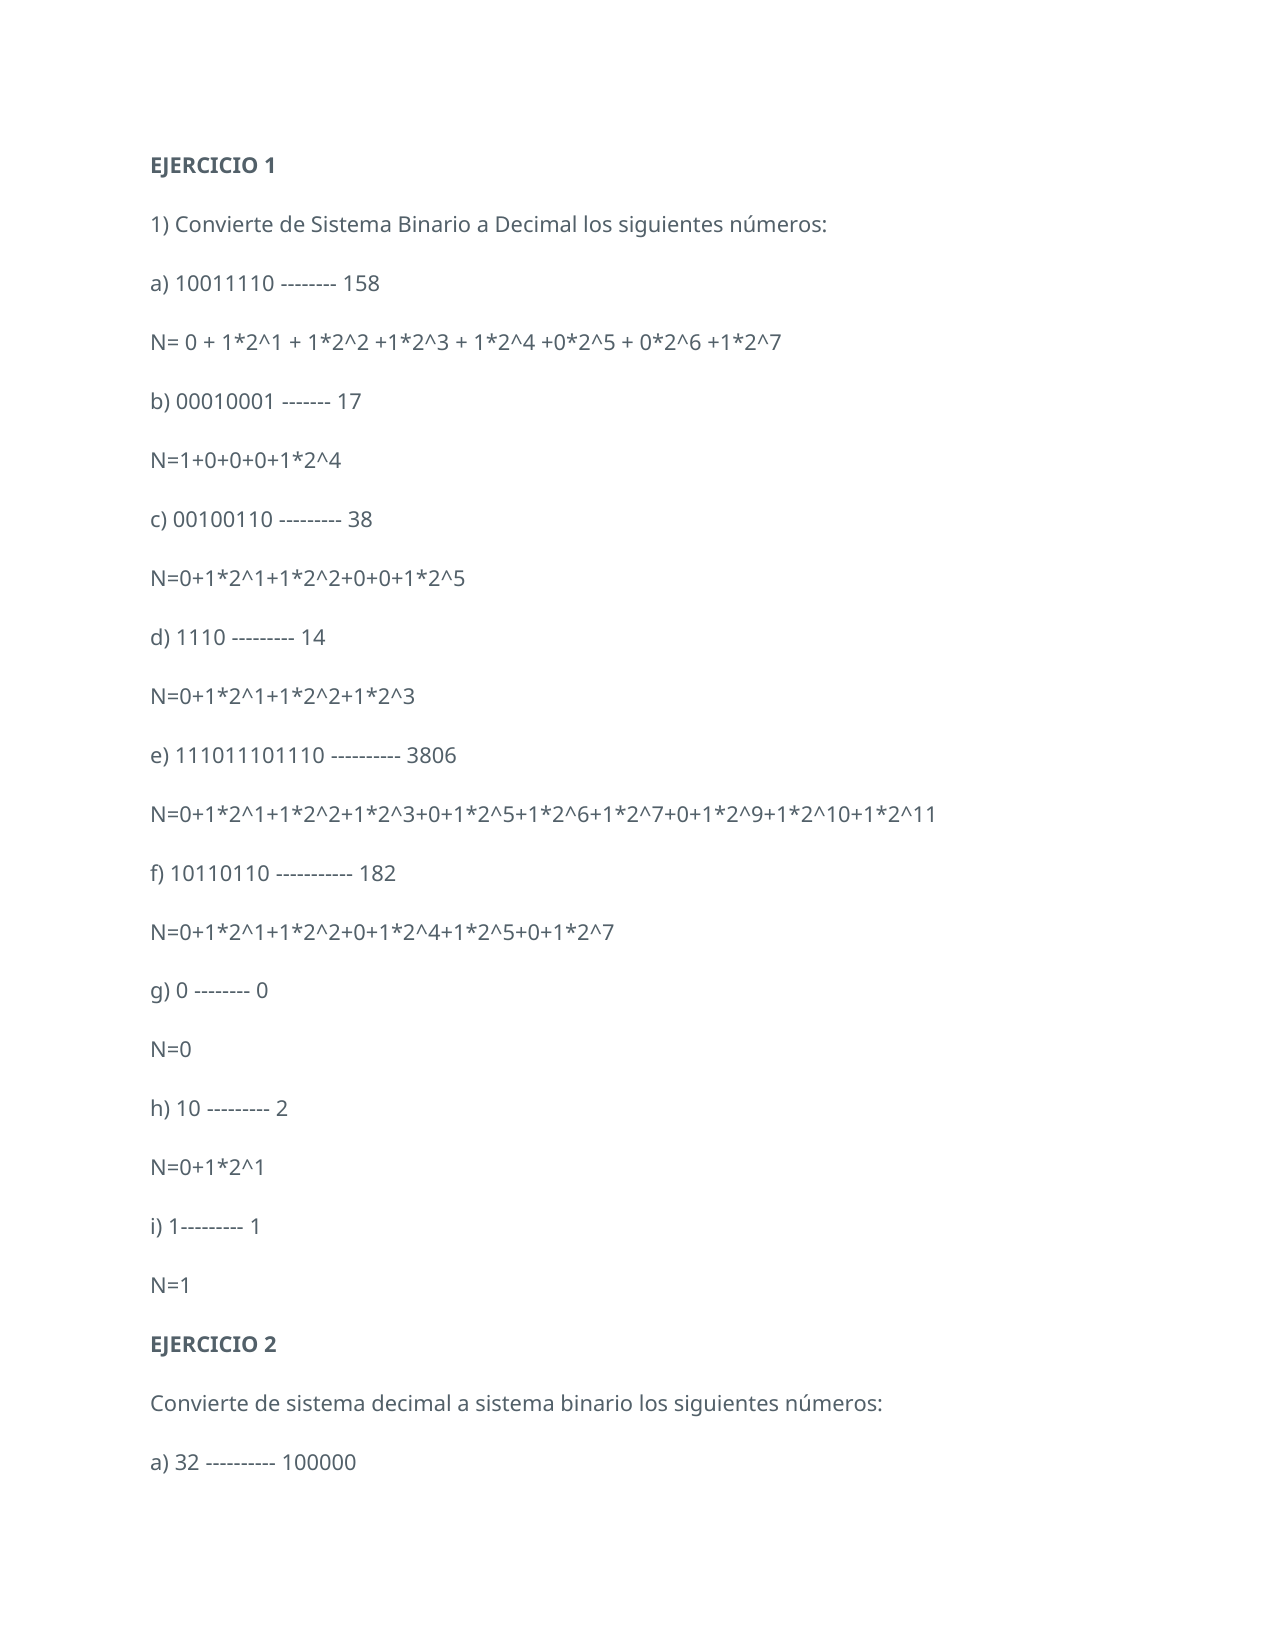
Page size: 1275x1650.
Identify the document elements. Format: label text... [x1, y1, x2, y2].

text d) 1110 --------- 14 [150, 622, 1125, 651]
text Convierte de sistema decimal a sistema binario los siguientes números: [150, 1388, 1125, 1418]
text N=1+0+0+0+1*2^4 [150, 445, 1125, 474]
text 1) Convierte de Sistema Binario a Decimal los siguientes números: [150, 209, 1125, 239]
text i) 1--------- 1 [150, 1211, 1125, 1241]
text N=0+1*2^1+1*2^2+0+1*2^4+1*2^5+0+1*2^7 [150, 916, 1125, 946]
text e) 111011101110 ---------- 3806 [150, 739, 1125, 769]
text N=0+1*2^1+1*2^2+1*2^3 [150, 681, 1125, 710]
text N=0+1*2^1+1*2^2+0+0+1*2^5 [150, 563, 1125, 592]
text a) 10011110 -------- 158 [150, 268, 1125, 298]
text N=0+1*2^1+1*2^2+1*2^3+0+1*2^5+1*2^6+1*2^7+0+1*2^9+1*2^10+1*2^11 [150, 798, 1125, 828]
text f) 10110110 ----------- 182 [150, 857, 1125, 887]
text a) 32 ---------- 100000 [150, 1447, 1125, 1477]
text c) 00100110 --------- 38 [150, 504, 1125, 533]
text b) 00010001 ------- 17 [150, 386, 1125, 416]
text N=0+1*2^1 [150, 1152, 1125, 1182]
text g) 0 -------- 0 [150, 975, 1125, 1005]
text EJERCICIO 2 [150, 1329, 1125, 1359]
text EJERCICIO 1 [150, 150, 1125, 180]
text N=0 [150, 1034, 1125, 1064]
text N= 0 + 1*2^1 + 1*2^2 +1*2^3 + 1*2^4 +0*2^5 + 0*2^6 +1*2^7 [150, 327, 1125, 357]
text N=1 [150, 1270, 1125, 1300]
text h) 10 --------- 2 [150, 1093, 1125, 1123]
